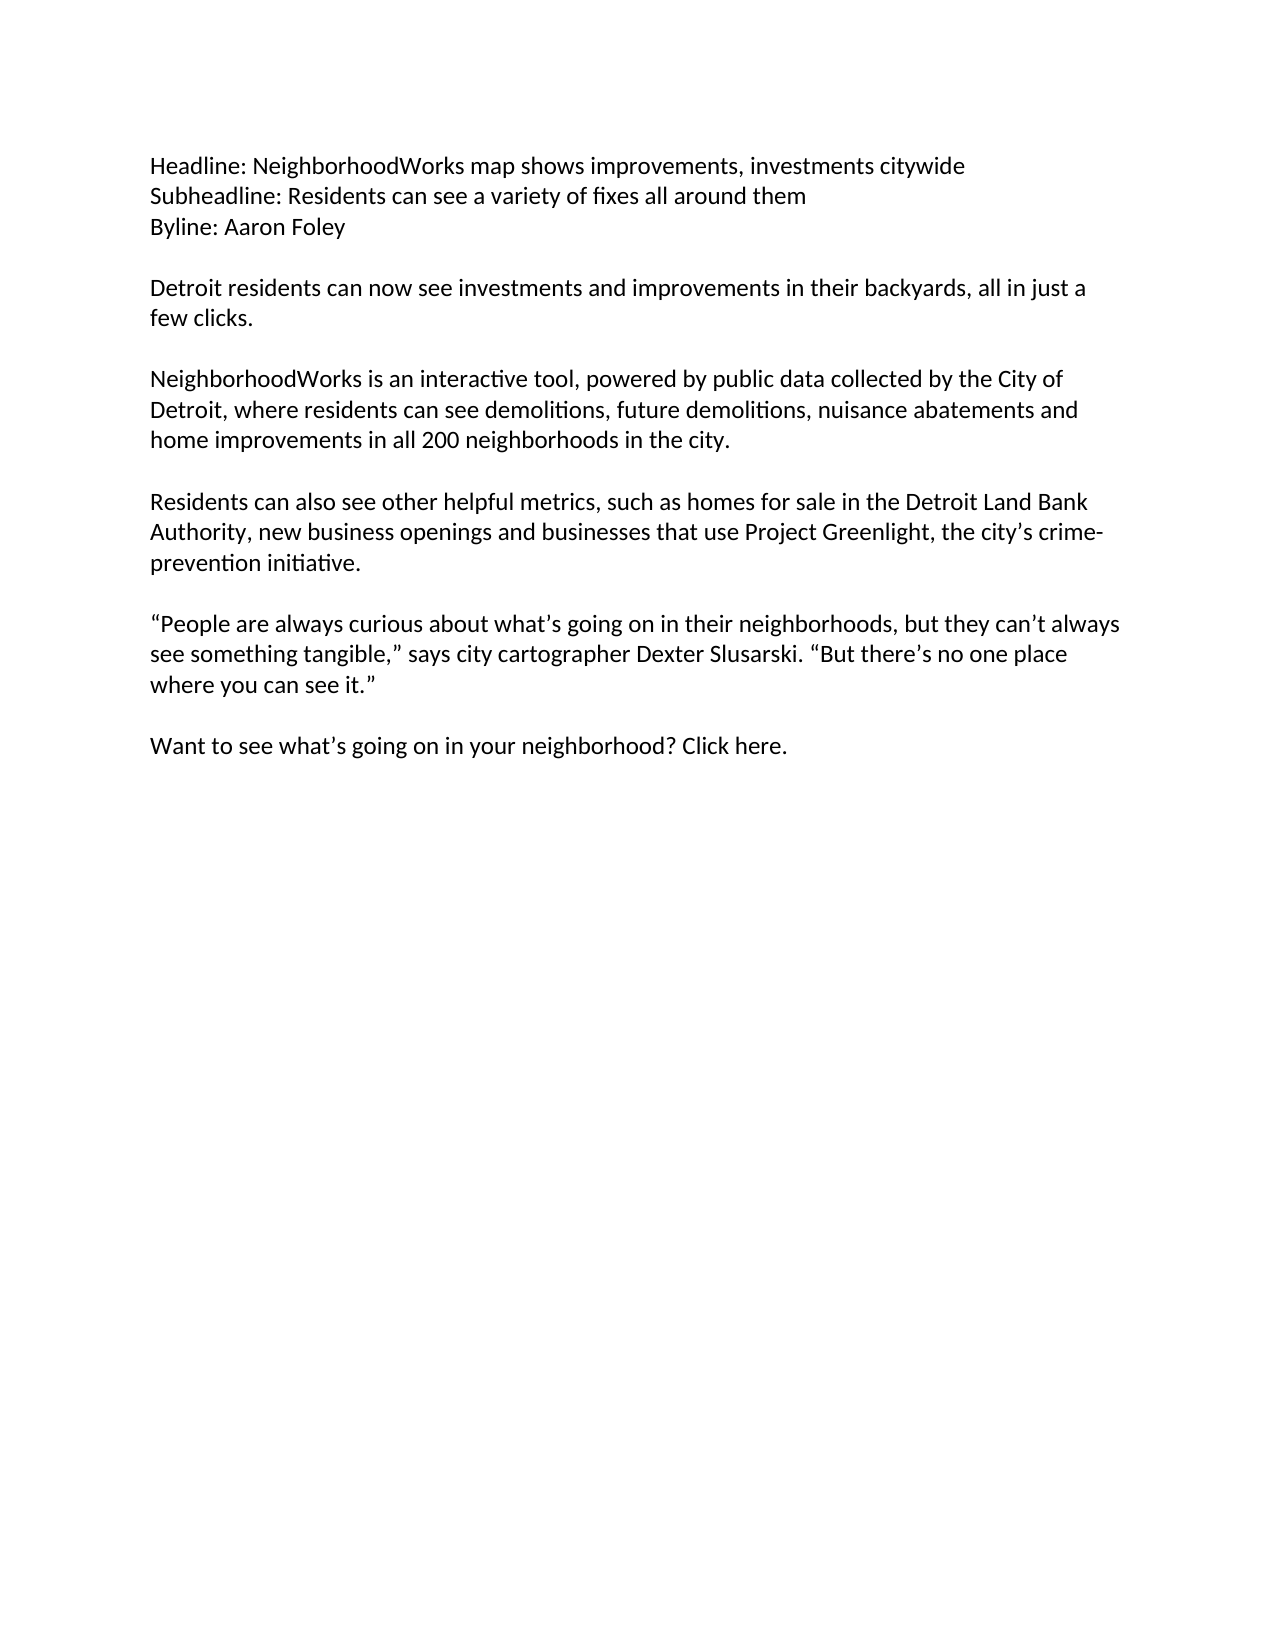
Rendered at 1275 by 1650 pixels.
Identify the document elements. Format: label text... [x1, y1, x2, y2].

text Residents can also see other helpful metrics, such as homes for sale in the Detroit Land Bank Authority, new business openings and businesses that use Project Greenlight, the city’s crime-prevention initiative. [150, 486, 1125, 577]
text Detroit residents can now see investments and improvements in their backyards, all in just a few clicks. [150, 272, 1125, 333]
text Headline: NeighborhoodWorks map shows improvements, investments citywide [150, 150, 1125, 181]
text Byline: Aaron Foley [150, 211, 1125, 242]
text “People are always curious about what’s going on in their neighborhoods, but they can’t always see something tangible,” says city cartographer Dexter Slusarski. “But there’s no one place where you can see it.” [150, 608, 1125, 699]
text Want to see what’s going on in your neighborhood? Click here. [150, 730, 1125, 760]
text Subheadline: Residents can see a variety of fixes all around them [150, 181, 1125, 211]
text NeighborhoodWorks is an interactive tool, powered by public data collected by the City of Detroit, where residents can see demolitions, future demolitions, nuisance abatements and home improvements in all 200 neighborhoods in the city. [150, 364, 1125, 455]
